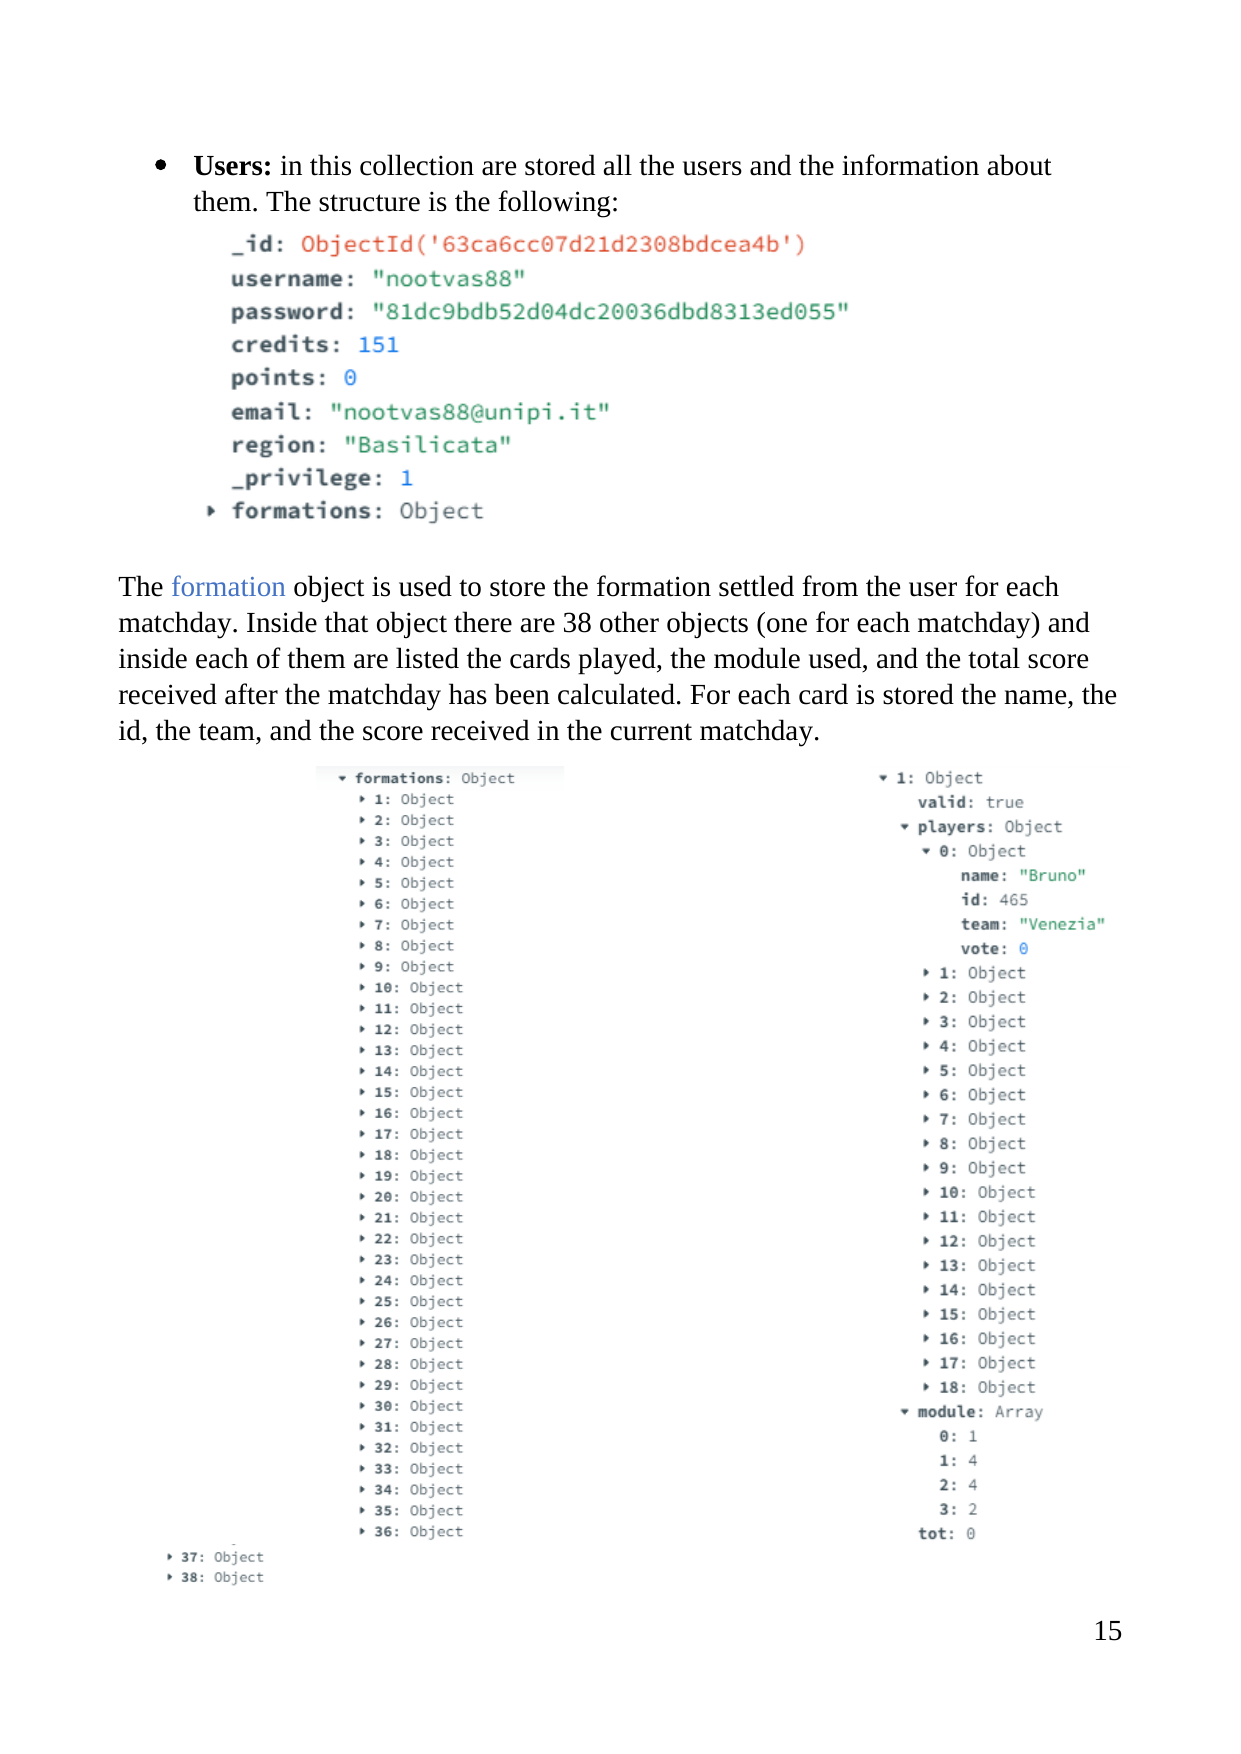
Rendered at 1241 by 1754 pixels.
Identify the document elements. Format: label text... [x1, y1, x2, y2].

picture [150, 1544, 297, 1586]
picture [193, 220, 889, 550]
list Users: in this collection are stored all the users and the information about them. The structure is the following: [156, 148, 1122, 217]
picture [867, 766, 1130, 1540]
text The formation object is used to store the formation settled from the user for each matchday. Inside that object there are 38 other objects (one for each matchday) and inside each of them are listed the cards played, the module used, and the total score received after the matchday has been calculated. For each card is stored the name, the id, the team, and the score received in the current matchday. [118, 569, 1122, 747]
picture [315, 766, 564, 1545]
